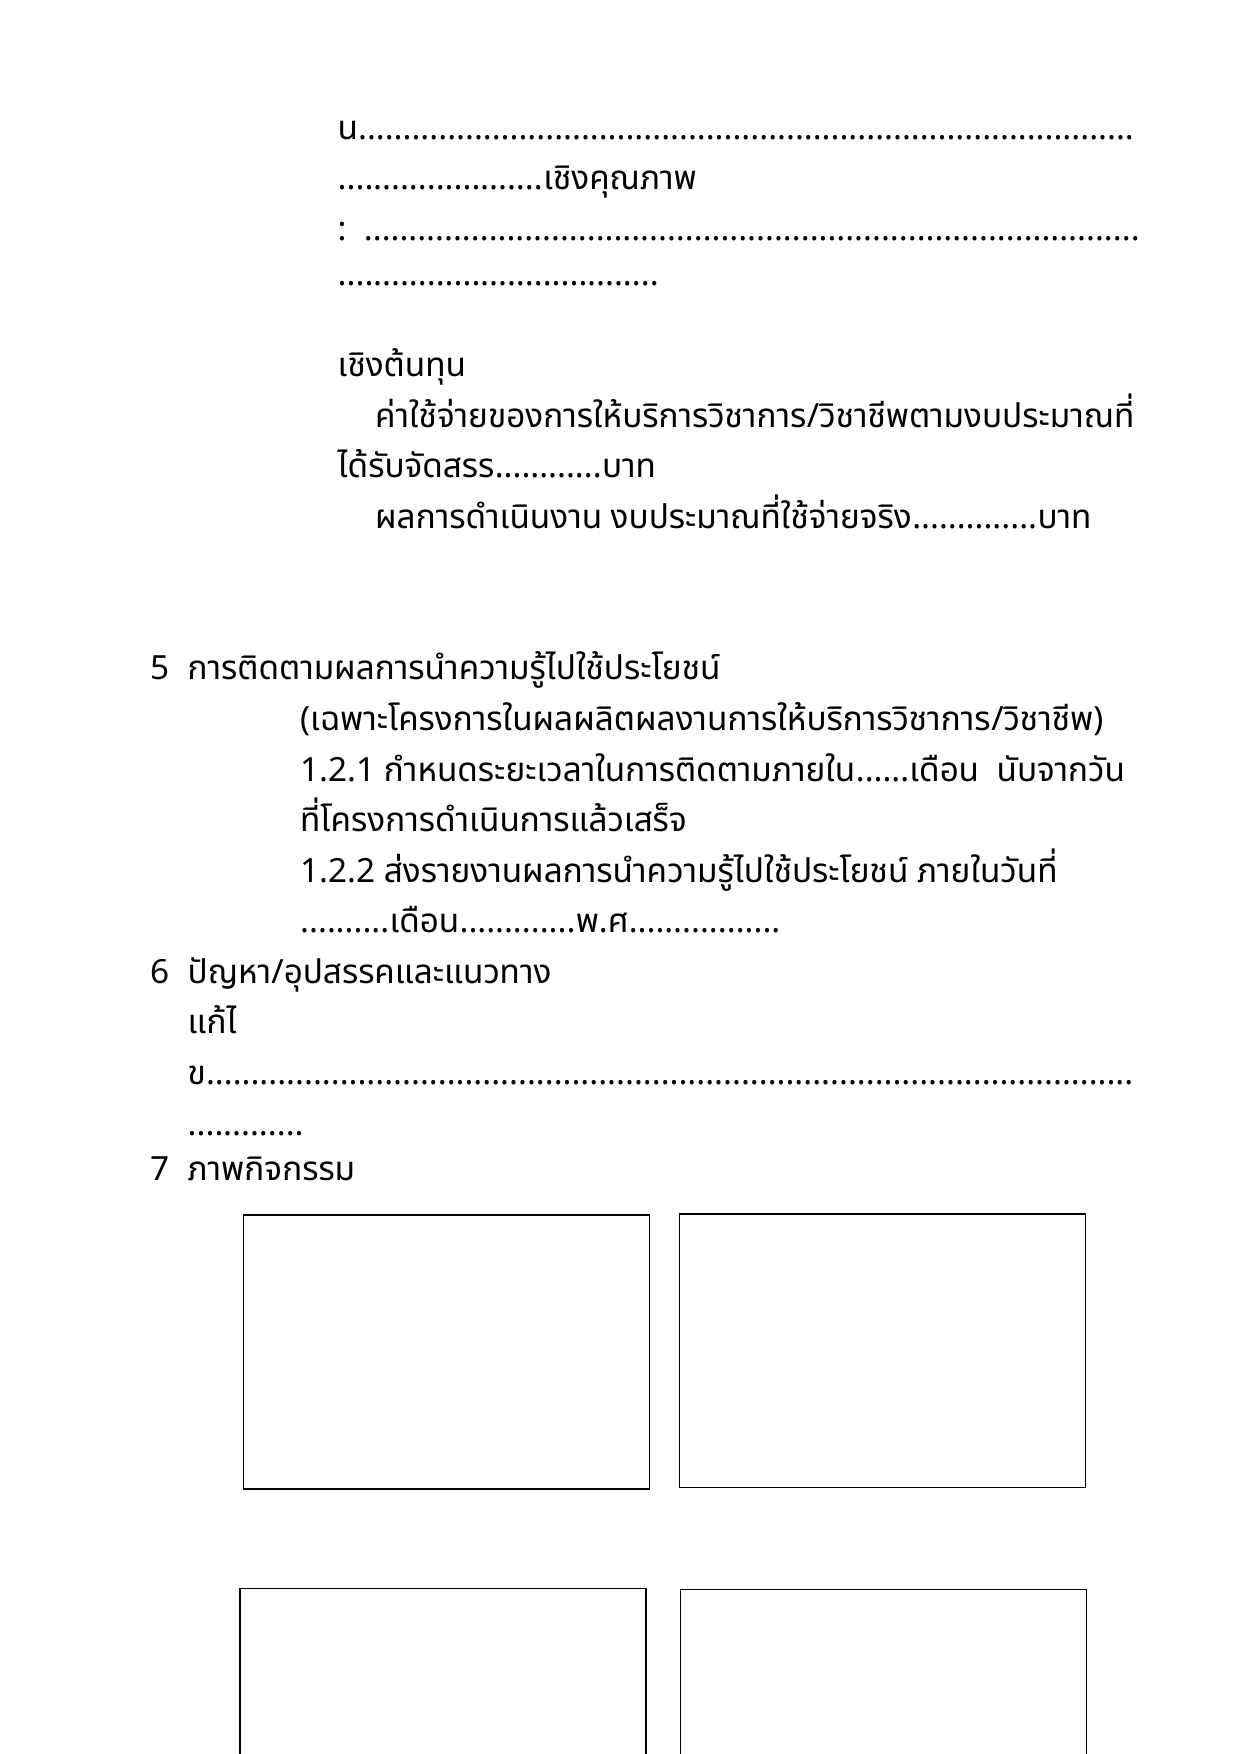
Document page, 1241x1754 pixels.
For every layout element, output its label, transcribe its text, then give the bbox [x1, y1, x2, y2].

text (เฉพาะโครงการในผลผลิตผลงานการให้บริการวิชาการ/วิชาชีพ) [300, 695, 1144, 745]
list ภาพกิจกรรม [150, 1145, 1144, 1195]
text ค่าใช้จ่ายของการให้บริการวิชาการ/วิชาชีพตามงบประมาณที่ได้รับจัดสรร............บาท [337, 391, 1144, 493]
text 1.2.1 กำหนดระยะเวลาในการติดตามภายใน......เดือน นับจากวันที่โครงการดำเนินการแล้วเสร็จ [300, 745, 1144, 846]
text เชิงต้นทุน [337, 341, 1144, 391]
text ผลการดำเนินงาน งบประมาณที่ใช้จ่ายจริง..............บาท [337, 493, 1144, 543]
list การติดตามผลการนำความรู้ไปใช้ประโยชน์ [150, 644, 1144, 695]
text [337, 103, 1144, 296]
text 1.2.2 ส่งรายงานผลการนำความรู้ไปใช้ประโยชน์ ภายในวันที่ ..........เดือน.............พ.ศ................. [300, 846, 1144, 948]
list ปัญหา/อุปสรรคและแนวทางแก้ไข..................................................................................................................... [150, 948, 1144, 1145]
